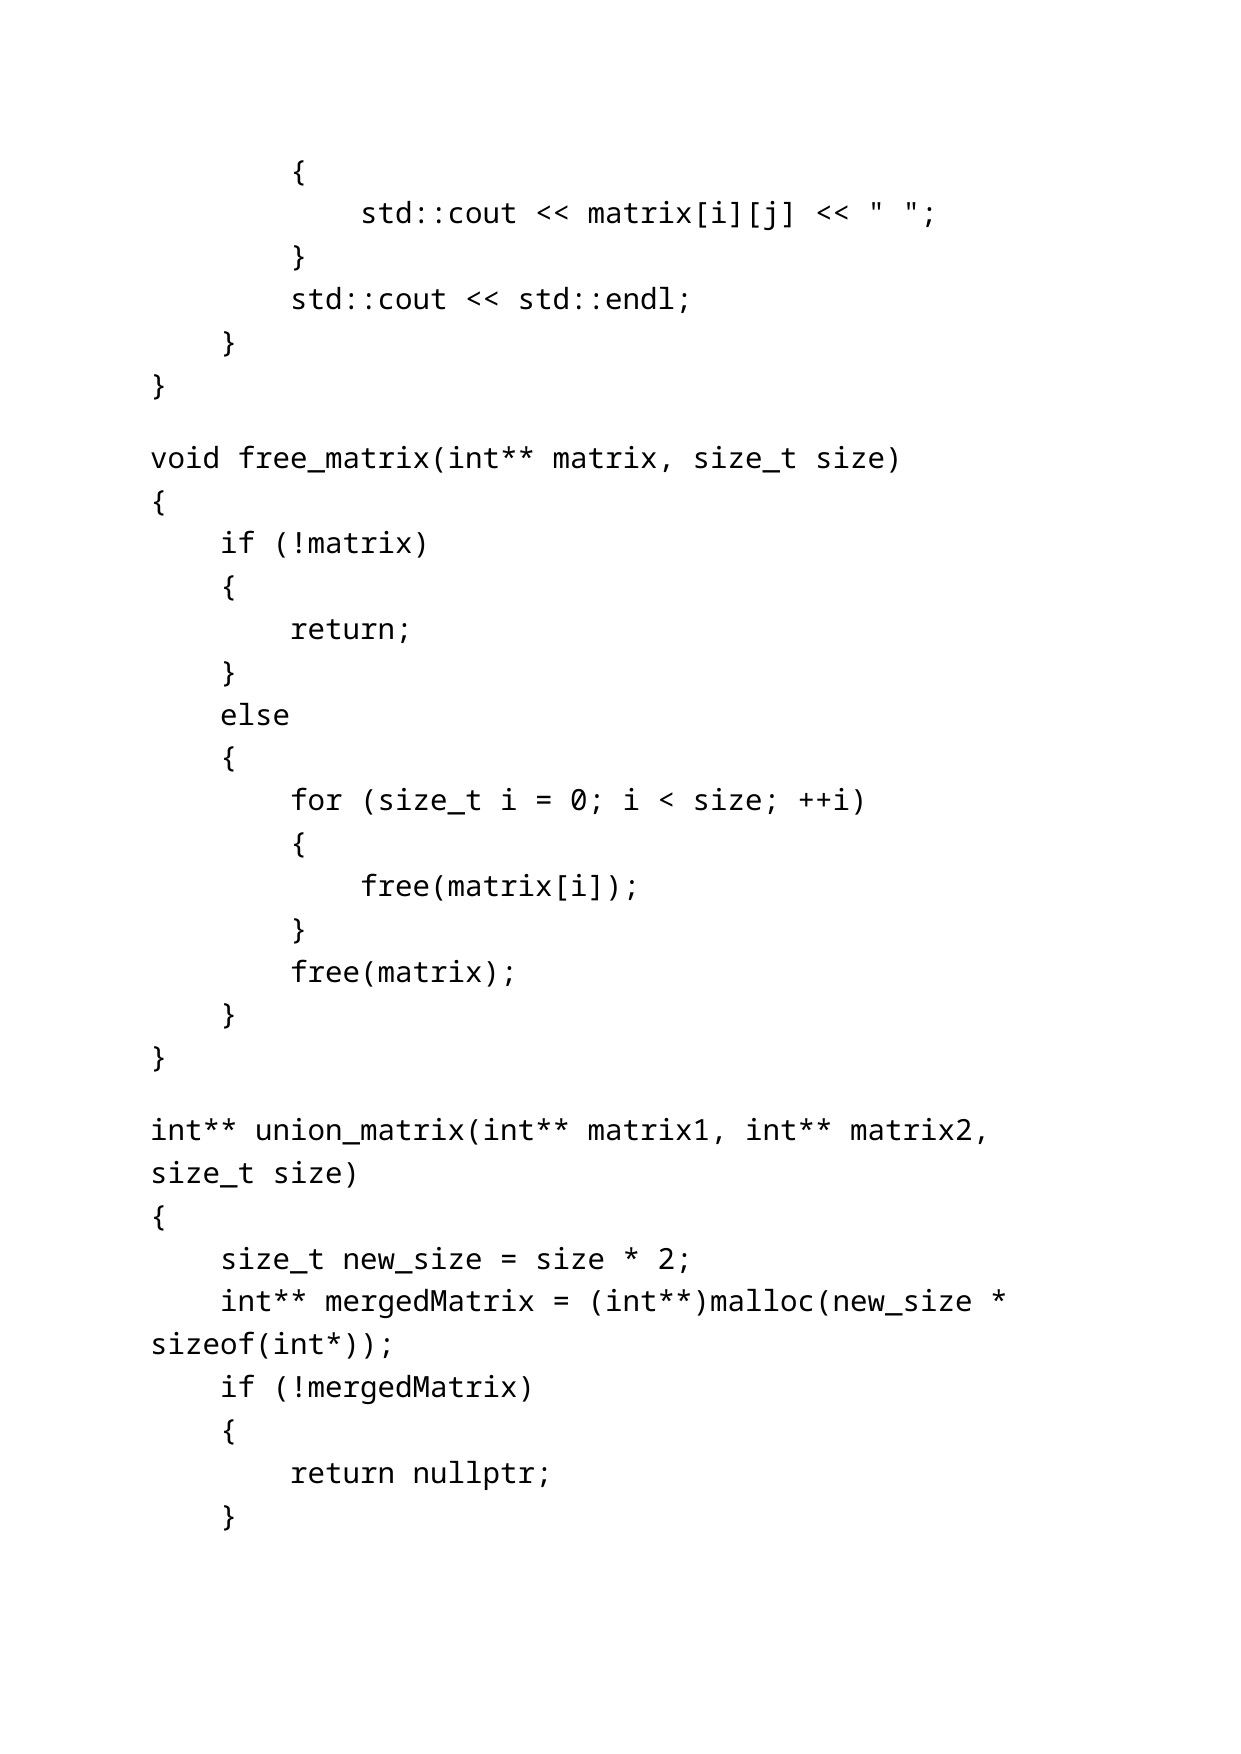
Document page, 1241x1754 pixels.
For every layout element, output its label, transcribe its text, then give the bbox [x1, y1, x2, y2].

text } [150, 364, 1090, 404]
text } [150, 236, 1090, 275]
text for (size_t i = 0; i < size; ++i) [150, 779, 1090, 819]
text return nullptr; [150, 1452, 1090, 1492]
text free(matrix); [150, 951, 1090, 991]
text { [150, 822, 1090, 862]
text void free_matrix(int** matrix, size_t size) [150, 437, 1090, 477]
text int** mergedMatrix = (int**)malloc(new_size * sizeof(int*)); [150, 1281, 1090, 1363]
text free(matrix[i]); [150, 865, 1090, 905]
text } [150, 908, 1090, 948]
text { [150, 150, 1090, 190]
text } [150, 994, 1090, 1033]
text if (!mergedMatrix) [150, 1366, 1090, 1406]
text } [150, 1495, 1090, 1534]
text return; [150, 608, 1090, 648]
text size_t new_size = size * 2; [150, 1238, 1090, 1278]
text if (!matrix) [150, 523, 1090, 562]
text } [150, 321, 1090, 361]
text } [150, 651, 1090, 691]
text } [150, 1036, 1090, 1076]
text { [150, 737, 1090, 776]
text int** union_matrix(int** matrix1, int** matrix2, size_t size) [150, 1109, 1090, 1192]
text std::cout << matrix[i][j] << " "; [150, 193, 1090, 232]
text std::cout << std::endl; [150, 278, 1090, 318]
text { [150, 1409, 1090, 1449]
text { [150, 566, 1090, 605]
text else [150, 694, 1090, 734]
text { [150, 1195, 1090, 1235]
text { [150, 480, 1090, 519]
